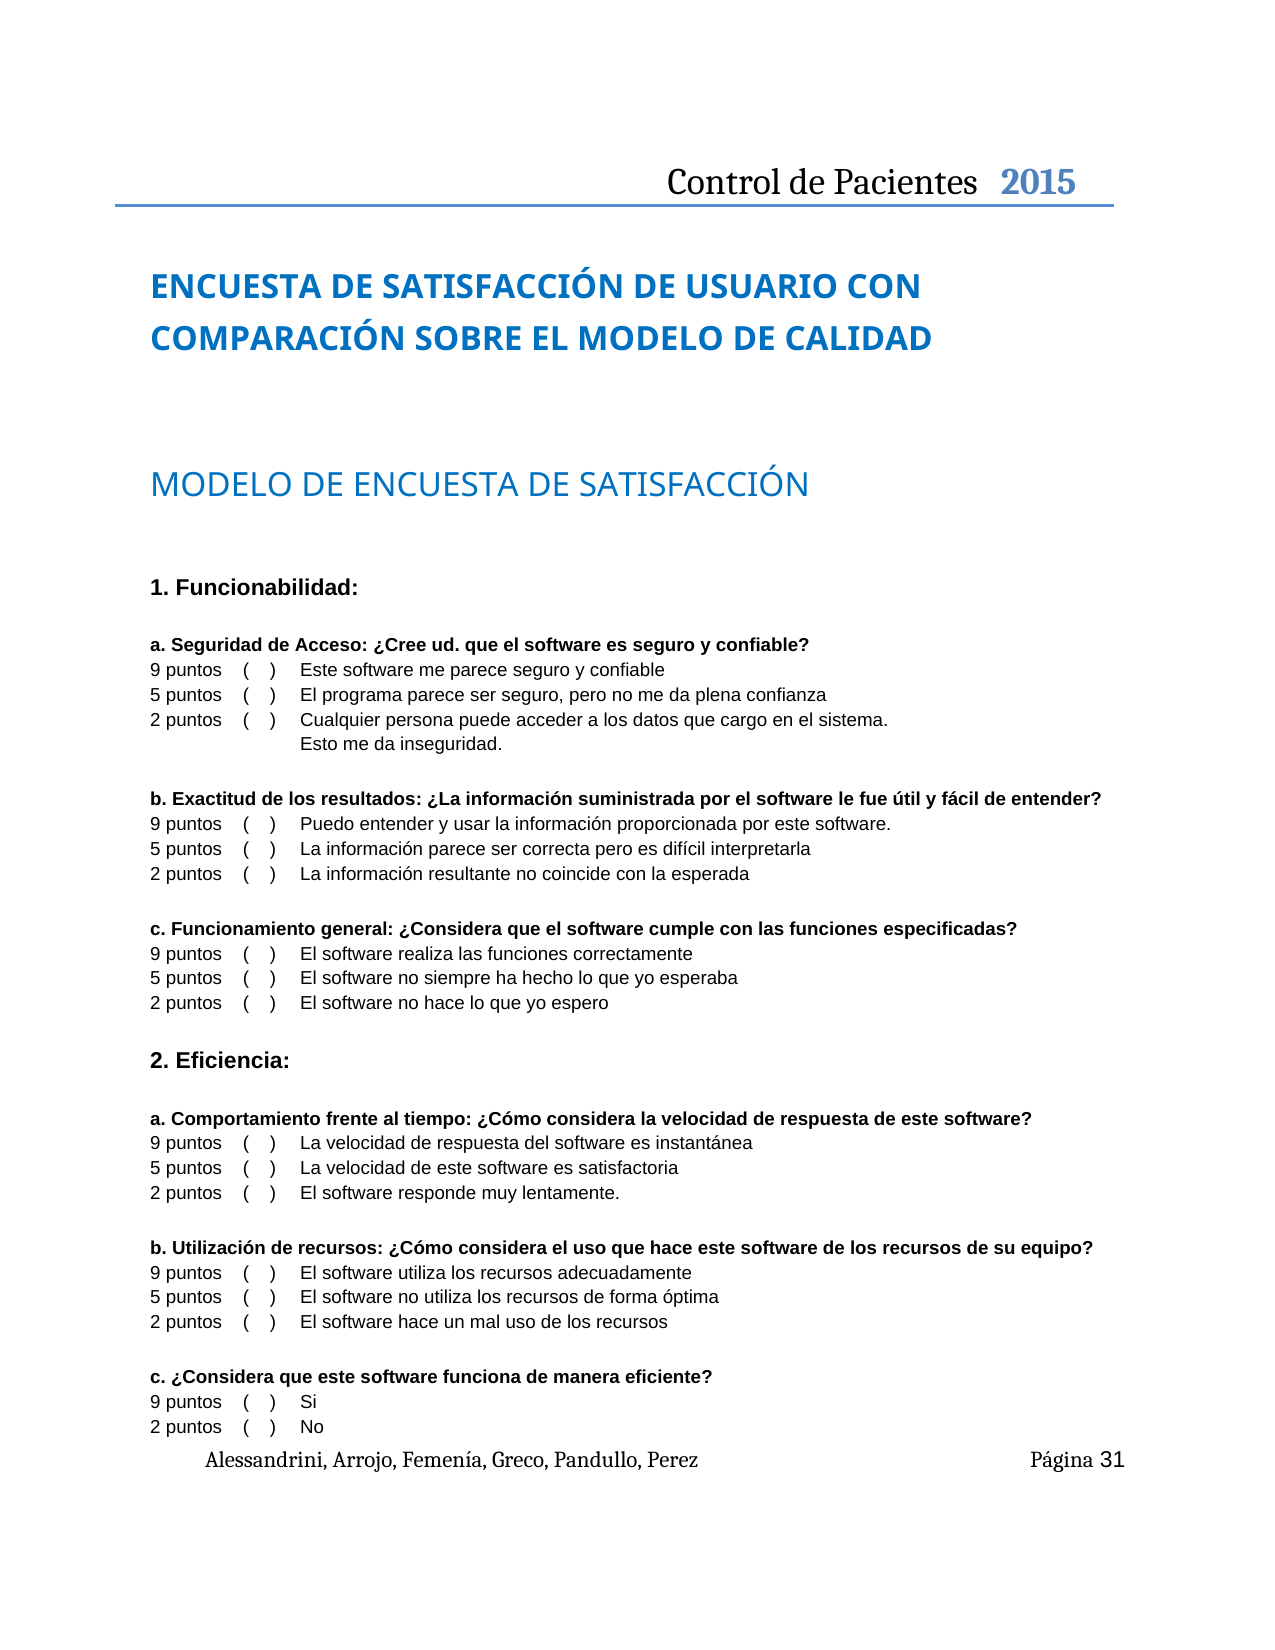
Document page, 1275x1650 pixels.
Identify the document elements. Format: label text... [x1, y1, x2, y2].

text 5 puntos ( ) La velocidad de este software es satisfactoria [150, 1157, 1125, 1178]
text 1. Funcionabilidad: [150, 573, 1125, 600]
text 5 puntos ( ) El software no utiliza los recursos de forma óptima [150, 1286, 1125, 1308]
text Esto me da inseguridad. [225, 733, 1125, 755]
text 2 puntos ( ) El software no hace lo que yo espero [150, 992, 1125, 1013]
text 2 puntos ( ) Cualquier persona puede acceder a los datos que cargo en el sistema. [150, 708, 1125, 730]
text 2 puntos ( ) No [150, 1416, 1125, 1437]
text 9 puntos ( ) La velocidad de respuesta del software es instantánea [150, 1132, 1125, 1154]
subtitle ENCUESTA DE SATISFACCIÓN DE USUARIO CON COMPARACIÓN SOBRE EL MODELO DE CALIDAD [150, 263, 1125, 360]
text 2 puntos ( ) El software responde muy lentamente. [150, 1182, 1125, 1203]
text c. ¿Considera que este software funciona de manera eficiente? [150, 1366, 1125, 1388]
text 9 puntos ( ) Puedo entender y usar la información proporcionada por este software. [150, 813, 1125, 834]
subtitle MODELO DE ENCUESTA DE SATISFACCIÓN [150, 461, 1125, 506]
text a. Comportamiento frente al tiempo: ¿Cómo considera la velocidad de respuesta de este software? [150, 1107, 1125, 1129]
text 5 puntos ( ) El programa parece ser seguro, pero no me da plena confianza [150, 683, 1125, 705]
text 2 puntos ( ) El software hace un mal uso de los recursos [150, 1311, 1125, 1333]
text 5 puntos ( ) El software no siempre ha hecho lo que yo esperaba [150, 967, 1125, 989]
text 9 puntos ( ) El software utiliza los recursos adecuadamente [150, 1261, 1125, 1283]
text c. Funcionamiento general: ¿Considera que el software cumple con las funciones especificadas? [150, 917, 1125, 939]
text b. Exactitud de los resultados: ¿La información suministrada por el software le fue útil y fácil de entender? [150, 788, 1125, 810]
text b. Utilización de recursos: ¿Cómo considera el uso que hace este software de los recursos de su equipo? [150, 1237, 1125, 1258]
text 2. Eficiencia: [150, 1047, 1125, 1073]
text 5 puntos ( ) La información parece ser correcta pero es difícil interpretarla [150, 838, 1125, 859]
text 2 puntos ( ) La información resultante no coincide con la esperada [150, 862, 1125, 884]
text a. Seguridad de Acceso: ¿Cree ud. que el software es seguro y confiable? [150, 634, 1125, 656]
text 9 puntos ( ) El software realiza las funciones correctamente [150, 942, 1125, 964]
text 9 puntos ( ) Si [150, 1391, 1125, 1412]
text 9 puntos ( ) Este software me parece seguro y confiable [150, 659, 1125, 680]
